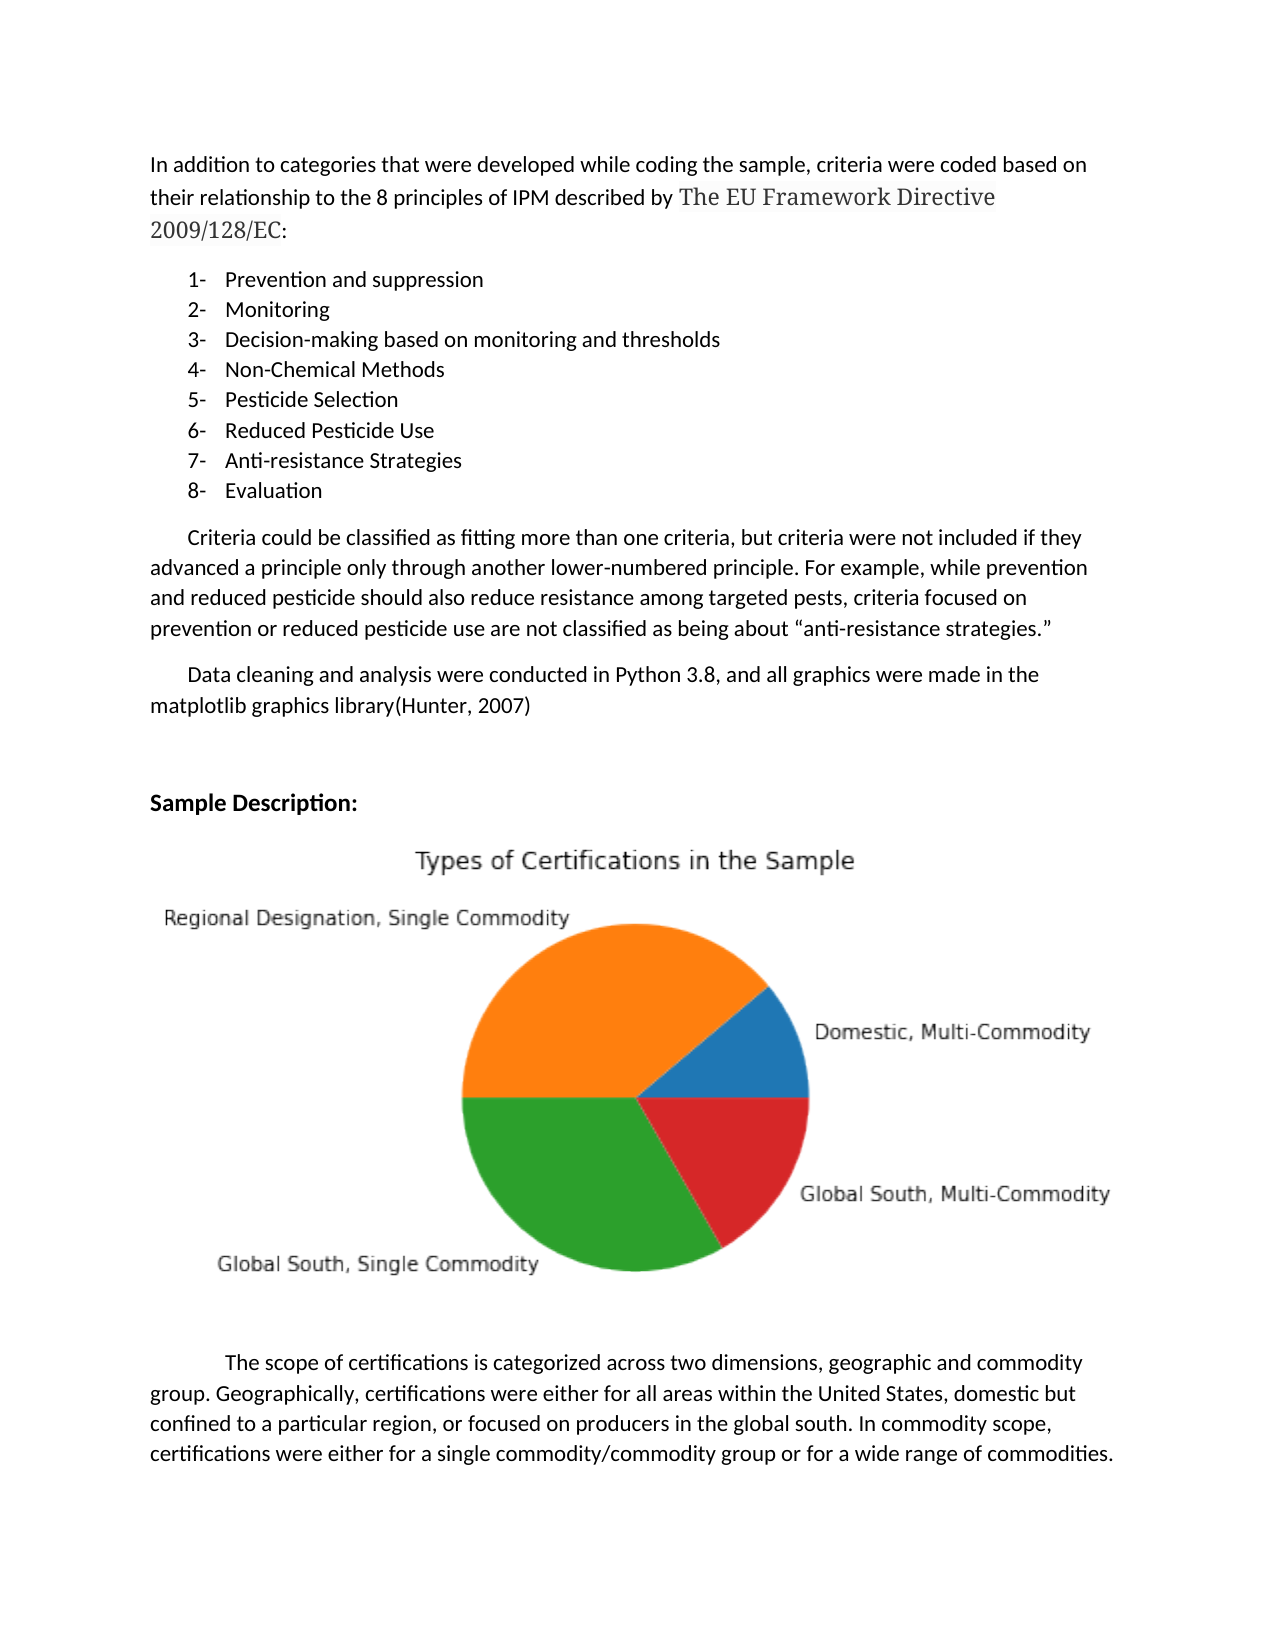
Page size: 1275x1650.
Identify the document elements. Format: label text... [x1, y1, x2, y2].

list Non-Chemical Methods [187, 355, 1125, 383]
text In addition to categories that were developed while coding the sample, criteria were coded based on their relationship to the 8 principles of IPM described by The EU Framework Directive 2009/128/EC: [150, 150, 1125, 246]
text Sample Description: [150, 787, 1125, 818]
text Data cleaning and analysis were conducted in Python 3.8, and all graphics were made in the matplotlib graphics library(Hunter, 2007) [150, 661, 1125, 719]
list Pesticide Selection [187, 386, 1125, 413]
text Criteria could be classified as fitting more than one criteria, but criteria were not included if they advanced a principle only through another lower-numbered principle. For example, while prevention and reduced pesticide should also reduce resistance among targeted pests, criteria focused on prevention or reduced pesticide use are not classified as being about “anti-resistance strategies.” [150, 523, 1125, 642]
list Monitoring [187, 295, 1125, 323]
list Decision-making based on monitoring and thresholds [187, 325, 1125, 353]
picture [150, 836, 1125, 1330]
list Anti-resistance Strategies [187, 446, 1125, 474]
list Evaluation [187, 476, 1125, 504]
list Reduced Pesticide Use [187, 416, 1125, 444]
list Prevention and suppression [187, 265, 1125, 293]
